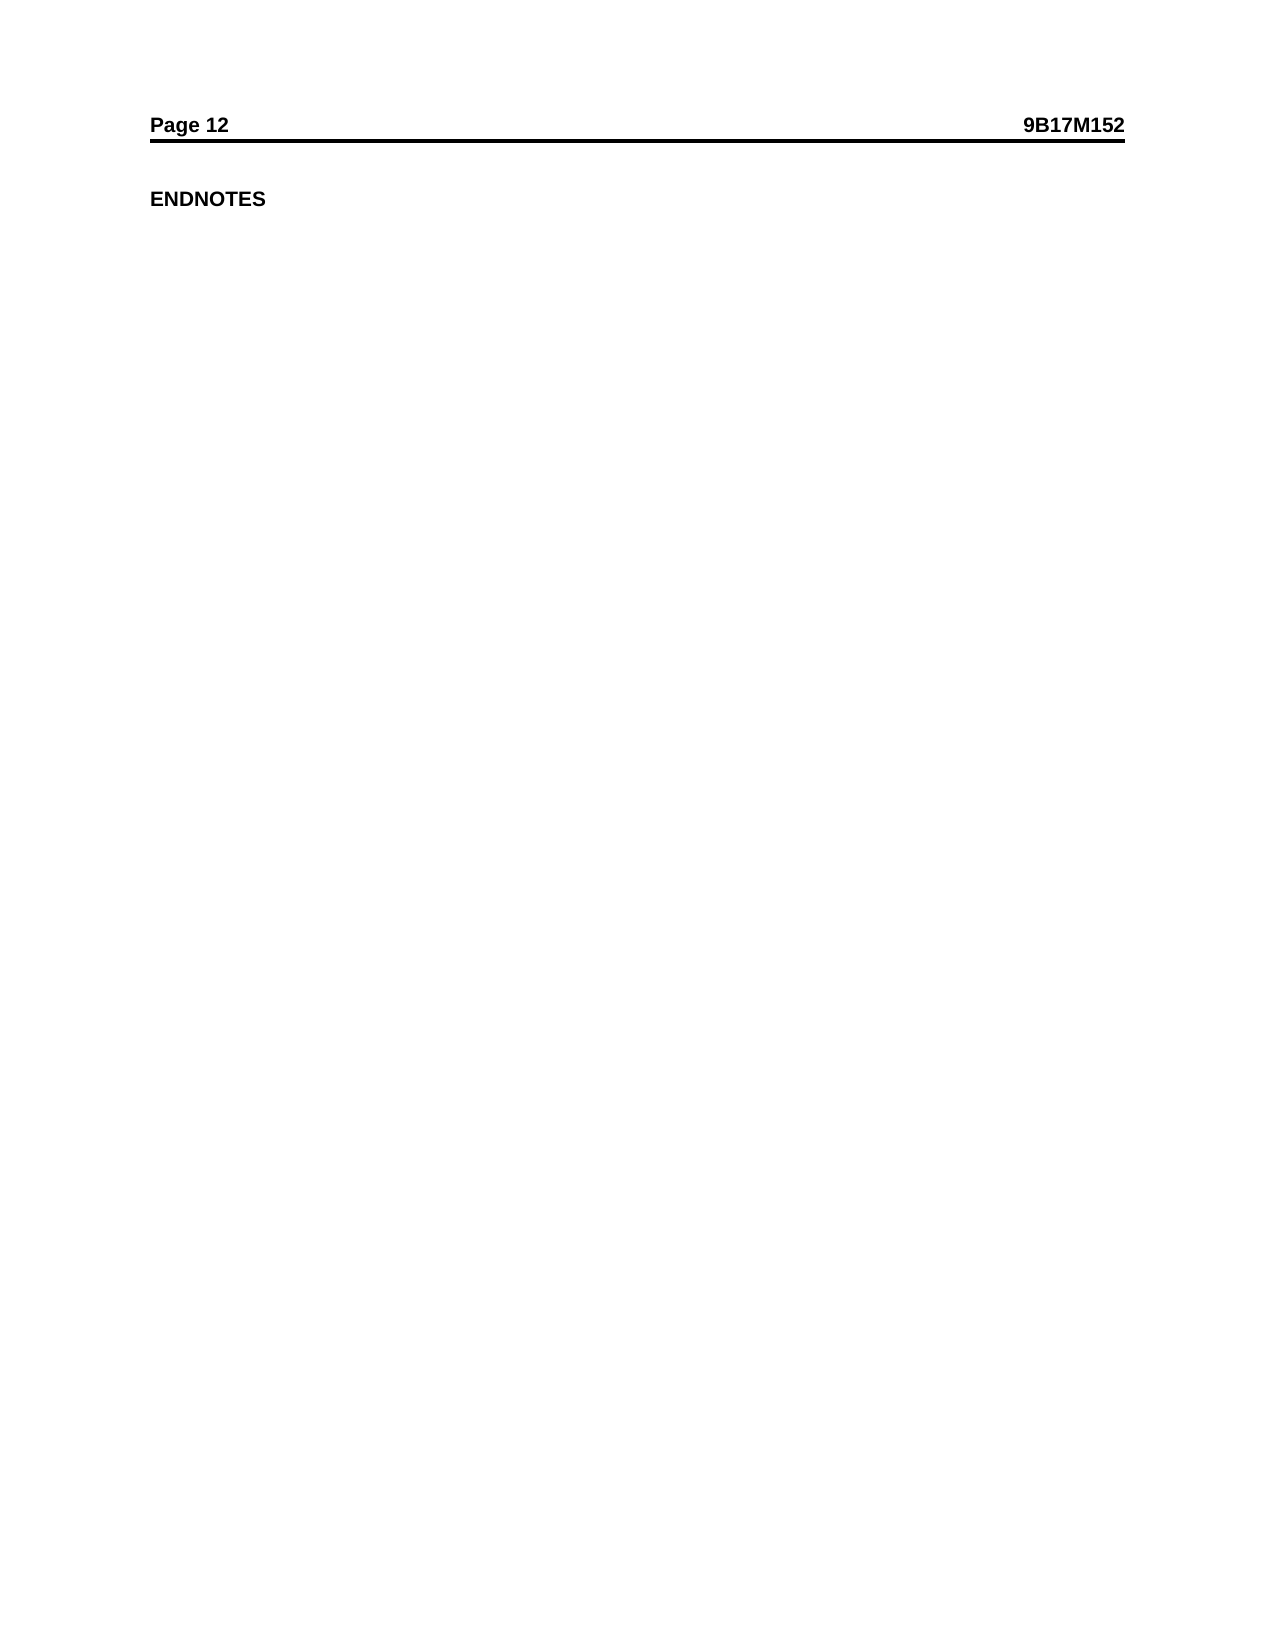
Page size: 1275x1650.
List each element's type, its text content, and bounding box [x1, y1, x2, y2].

text ENDNOTES [150, 186, 1125, 210]
